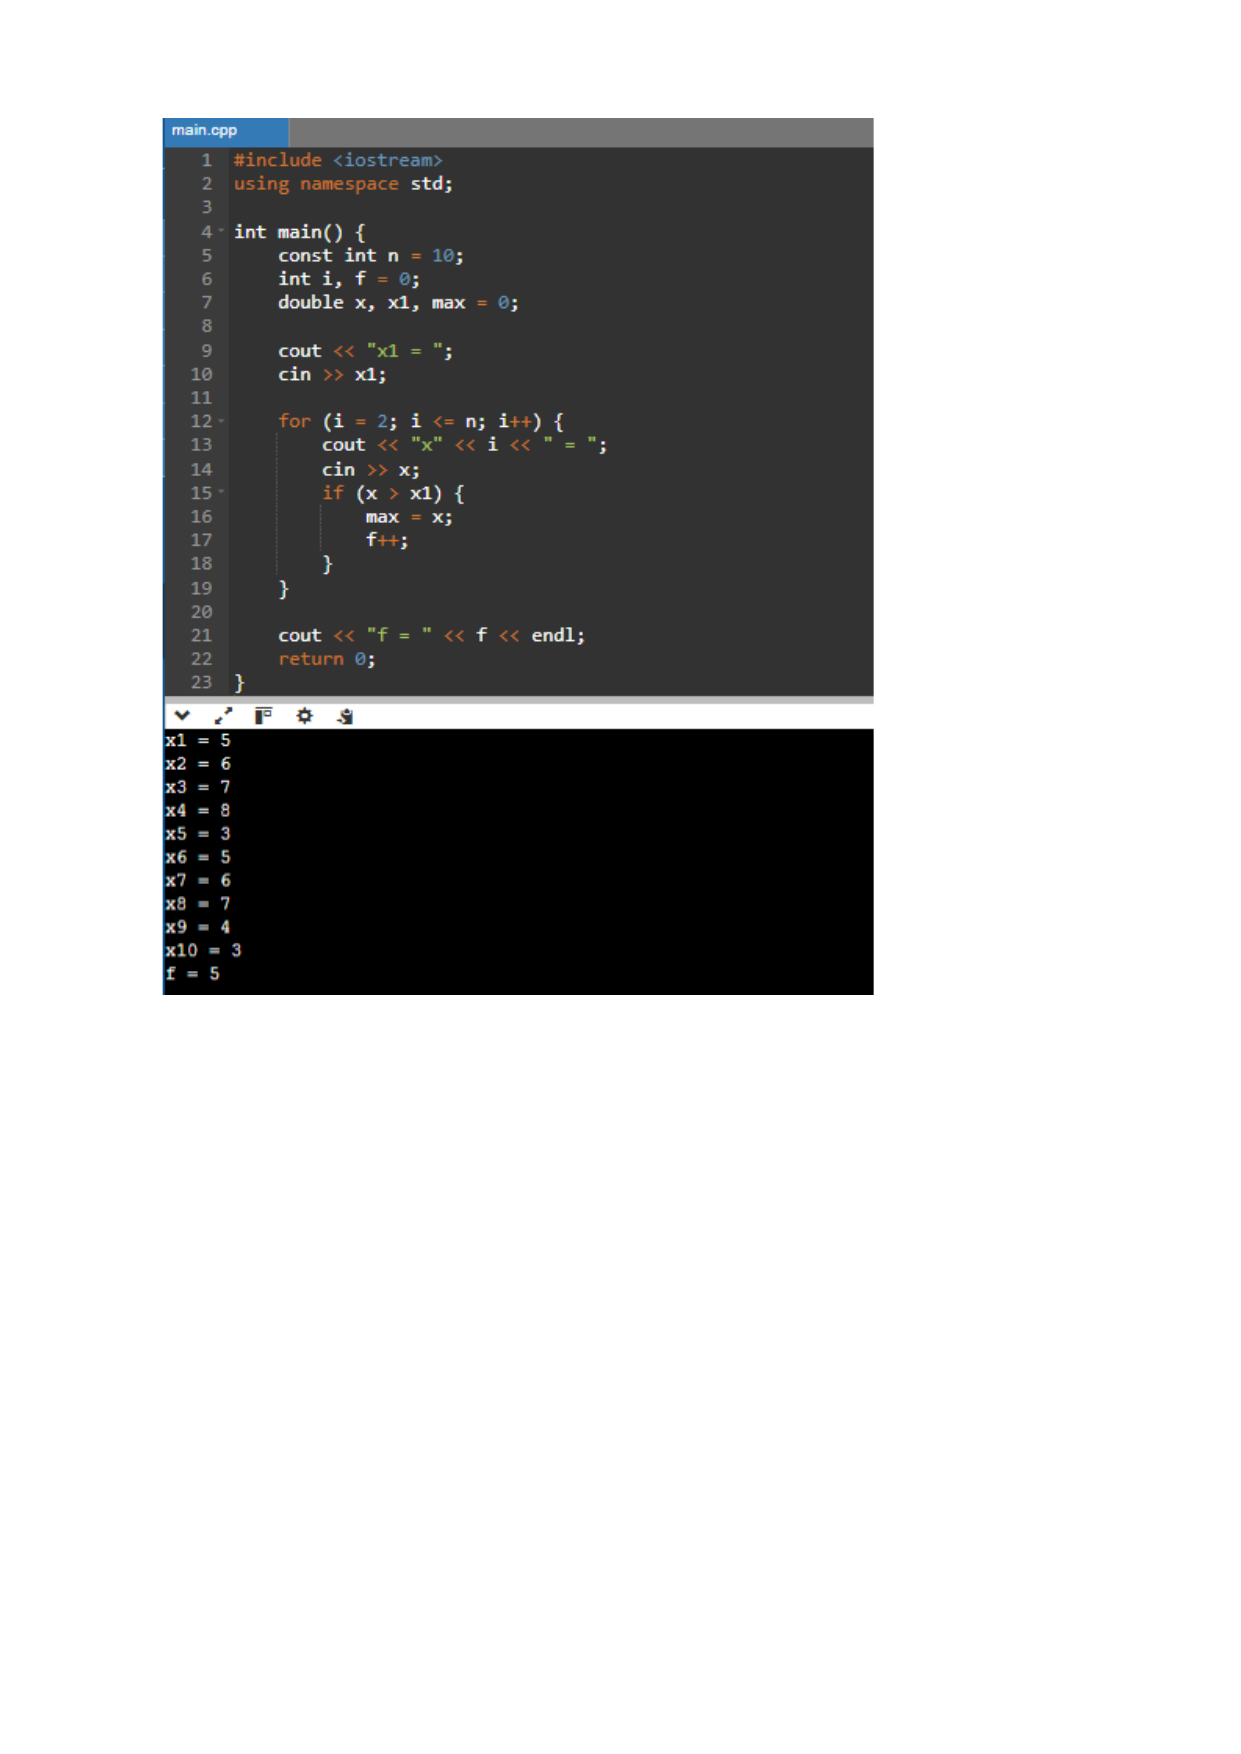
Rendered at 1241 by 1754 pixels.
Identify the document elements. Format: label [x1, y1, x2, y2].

picture [162, 118, 874, 995]
